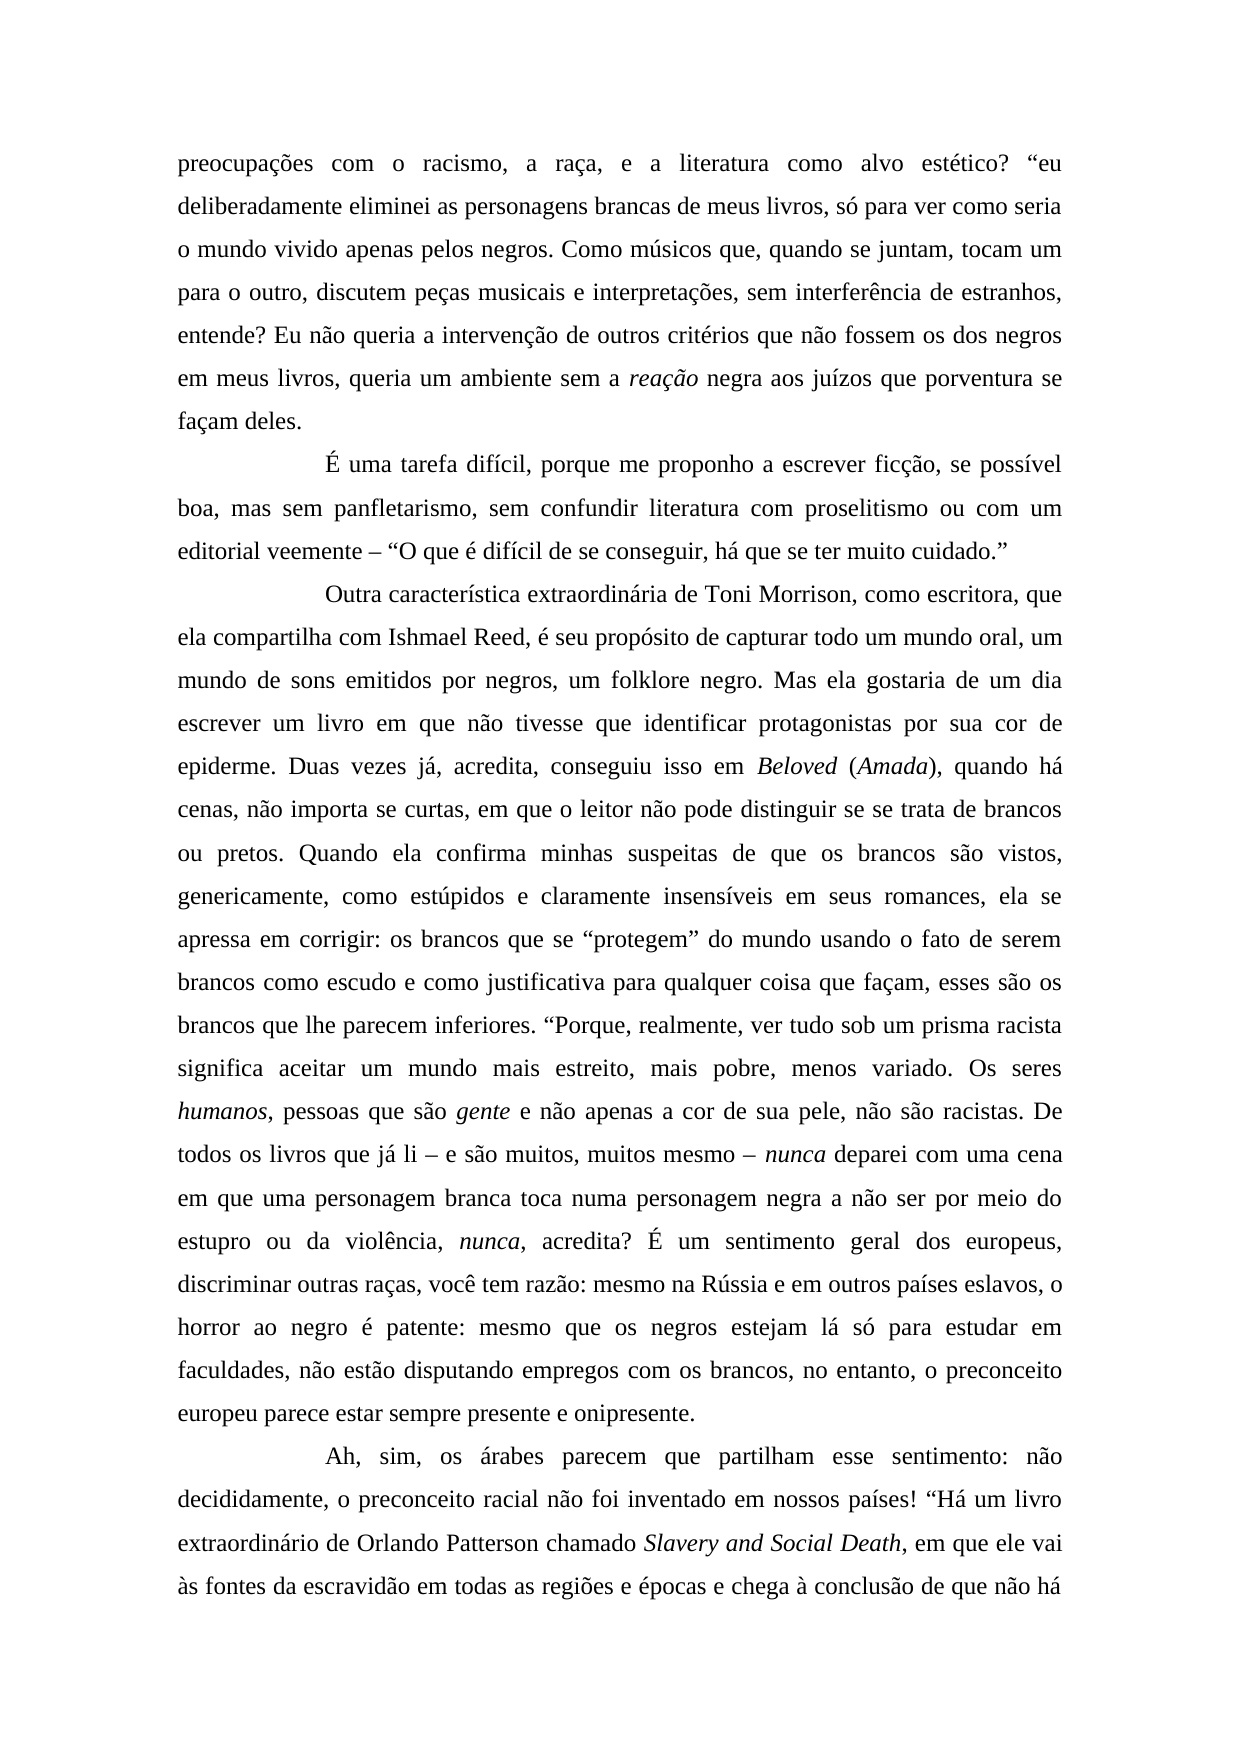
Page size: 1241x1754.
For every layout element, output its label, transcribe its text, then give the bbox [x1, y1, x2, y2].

text Outra característica extraordinária de Toni Morrison, como escritora, que ela compartilha com Ishmael Reed, é seu propósito de capturar todo um mundo oral, um mundo de sons emitidos por negros, um folklore negro. Mas ela gostaria de um dia escrever um livro em que não tivesse que identificar protagonistas por sua cor de epiderme. Duas vezes já, acredita, conseguiu isso em Beloved (Amada), quando há cenas, não importa se curtas, em que o leitor não pode distinguir se se trata de brancos ou pretos. Quando ela confirma minhas suspeitas de que os brancos são vistos, genericamente, como estúpidos e claramente insensíveis em seus romances, ela se apressa em corrigir: os brancos que se “protegem” do mundo usando o fato de serem brancos como escudo e como justificativa para qualquer coisa que façam, esses são os brancos que lhe parecem inferiores. “Porque, realmente, ver tudo sob um prisma racista significa aceitar um mundo mais estreito, mais pobre, menos variado. Os seres humanos, pessoas que são gente e não apenas a cor de sua pele, não são racistas. De todos os livros que já li – e são muitos, muitos mesmo – nunca deparei com uma cena em que uma personagem branca toca numa personagem negra a não ser por meio do estupro ou da violência, nunca, acredita? É um sentimento geral dos europeus, discriminar outras raças, você tem razão: mesmo na Rússia e em outros países eslavos, o horror ao negro é patente: mesmo que os negros estejam lá só para estudar em faculdades, não estão disputando empregos com os brancos, no entanto, o preconceito europeu parece estar sempre presente e onipresente. [177, 579, 1063, 1427]
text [177, 1441, 1063, 1599]
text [177, 148, 1063, 435]
text É uma tarefa difícil, porque me proponho a escrever ficção, se possível boa, mas sem panfletarismo, sem confundir literatura com proselitismo ou com um editorial veemente – “O que é difícil de se conseguir, há que se ter muito cuidado.” [177, 449, 1063, 564]
